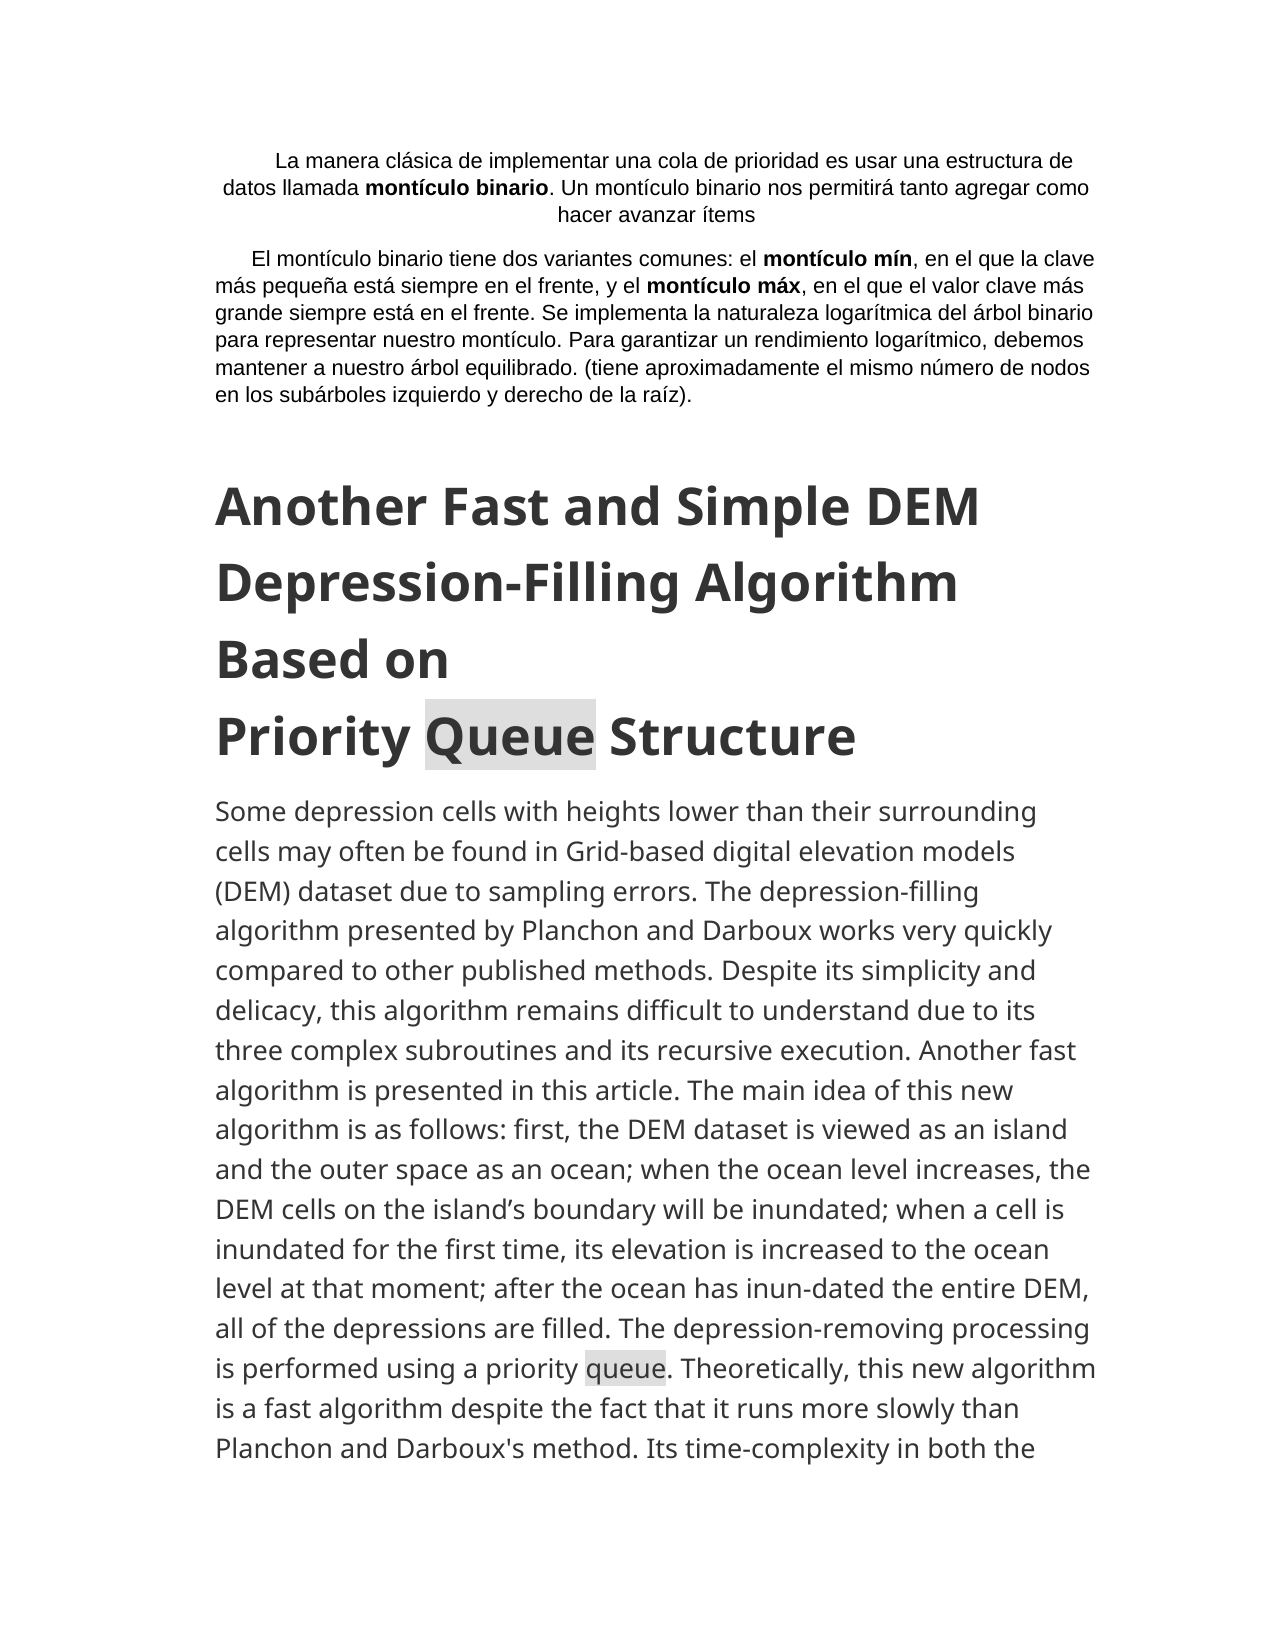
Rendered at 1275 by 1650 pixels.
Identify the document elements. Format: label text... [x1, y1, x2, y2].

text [215, 792, 1098, 1466]
text Another Fast and Simple DEM Depression-Filling Algorithm Based on Priority Queue Structure [215, 469, 1098, 770]
text La manera clásica de implementar una cola de prioridad es usar una estructura de datos llamada montículo binario. Un montículo binario nos permitirá tanto agregar como hacer avanzar ítems [215, 148, 1098, 227]
text El montículo binario tiene dos variantes comunes: el montículo mín, en el que la clave más pequeña está siempre en el frente, y el montículo máx, en el que el valor clave más grande siempre está en el frente. Se implementa la naturaleza logarítmica del árbol binario para representar nuestro montículo. Para garantizar un rendimiento logarítmico, debemos mantener a nuestro árbol equilibrado. (tiene aproximadamente el mismo número de nodos en los subárboles izquierdo y derecho de la raíz). [215, 246, 1098, 407]
